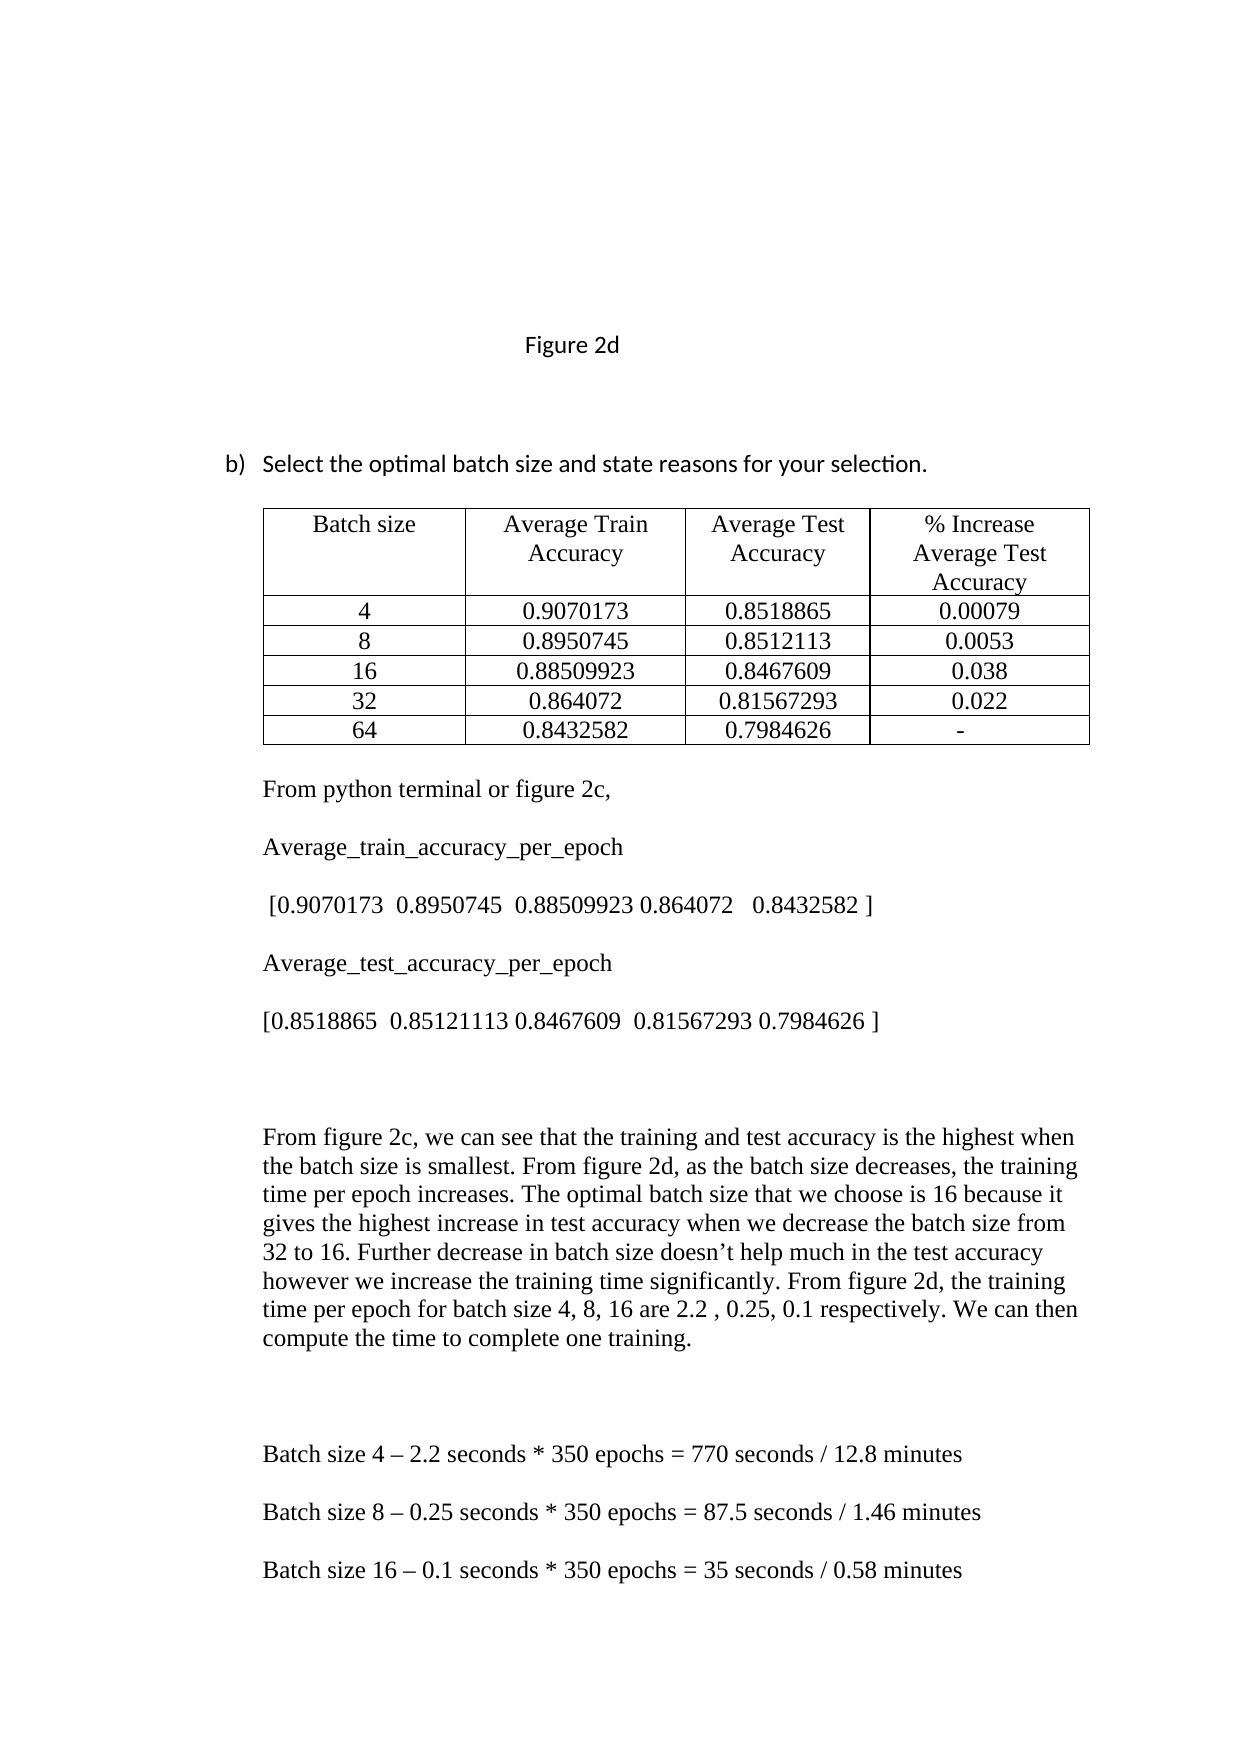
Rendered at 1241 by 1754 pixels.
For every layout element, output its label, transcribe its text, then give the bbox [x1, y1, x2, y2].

table_cell 0.022 [871, 686, 1089, 714]
text [0.9070173 0.8950745 0.88509923 0.864072 0.8432582 ] [262, 890, 1090, 919]
table_cell 0.864072 [466, 686, 685, 714]
table_cell 0.8518865 [686, 596, 869, 625]
text [0.8518865 0.85121113 0.8467609 0.81567293 0.7984626 ] [262, 1006, 1090, 1035]
table_cell - [871, 716, 1089, 744]
table_cell 0.7984626 [686, 716, 869, 744]
table_header Average Test Accuracy [686, 509, 869, 595]
text Figure 2d [487, 329, 1090, 359]
text Average_test_accuracy_per_epoch [262, 948, 1090, 977]
table_cell 0.8950745 [466, 626, 685, 655]
table_cell 0.038 [871, 656, 1089, 685]
text Batch size 16 – 0.1 seconds * 350 epochs = 35 seconds / 0.58 minutes [262, 1555, 1090, 1584]
table_header % Increase Average Test Accuracy [871, 509, 1089, 595]
table_cell 0.9070173 [466, 596, 685, 625]
table_cell 0.0053 [871, 626, 1089, 655]
table_cell 64 [264, 716, 465, 744]
table_cell 16 [264, 656, 465, 685]
table_header Batch size [264, 509, 465, 595]
text Batch size 8 – 0.25 seconds * 350 epochs = 87.5 seconds / 1.46 minutes [262, 1497, 1090, 1526]
table_header Average Train Accuracy [466, 509, 685, 595]
table_cell 0.81567293 [686, 686, 869, 714]
table_cell 0.8512113 [686, 626, 869, 655]
text Batch size 4 – 2.2 seconds * 350 epochs = 770 seconds / 12.8 minutes [262, 1439, 1090, 1468]
text From figure 2c, we can see that the training and test accuracy is the highest when the batch size is smallest. From figure 2d, as the batch size decreases, the training time per epoch increases. The optimal batch size that we choose is 16 because it gives the highest increase in test accuracy when we decrease the batch size from 32 to 16. Further decrease in batch size doesn’t help much in the test accuracy however we increase the training time significantly. From figure 2d, the training time per epoch for batch size 4, 8, 16 are 2.2 , 0.25, 0.1 respectively. We can then compute the time to complete one training. [262, 1122, 1090, 1352]
table_cell 0.8467609 [686, 656, 869, 685]
table_cell 0.00079 [871, 596, 1089, 625]
list Select the optimal batch size and state reasons for your selection. [225, 448, 1090, 479]
table_cell 8 [264, 626, 465, 655]
text Average_train_accuracy_per_epoch [262, 832, 1090, 861]
text From python terminal or figure 2c, [262, 774, 1090, 803]
table_cell 4 [264, 596, 465, 625]
table_cell 0.8432582 [466, 716, 685, 744]
table_cell 0.88509923 [466, 656, 685, 685]
table_cell 32 [264, 686, 465, 714]
